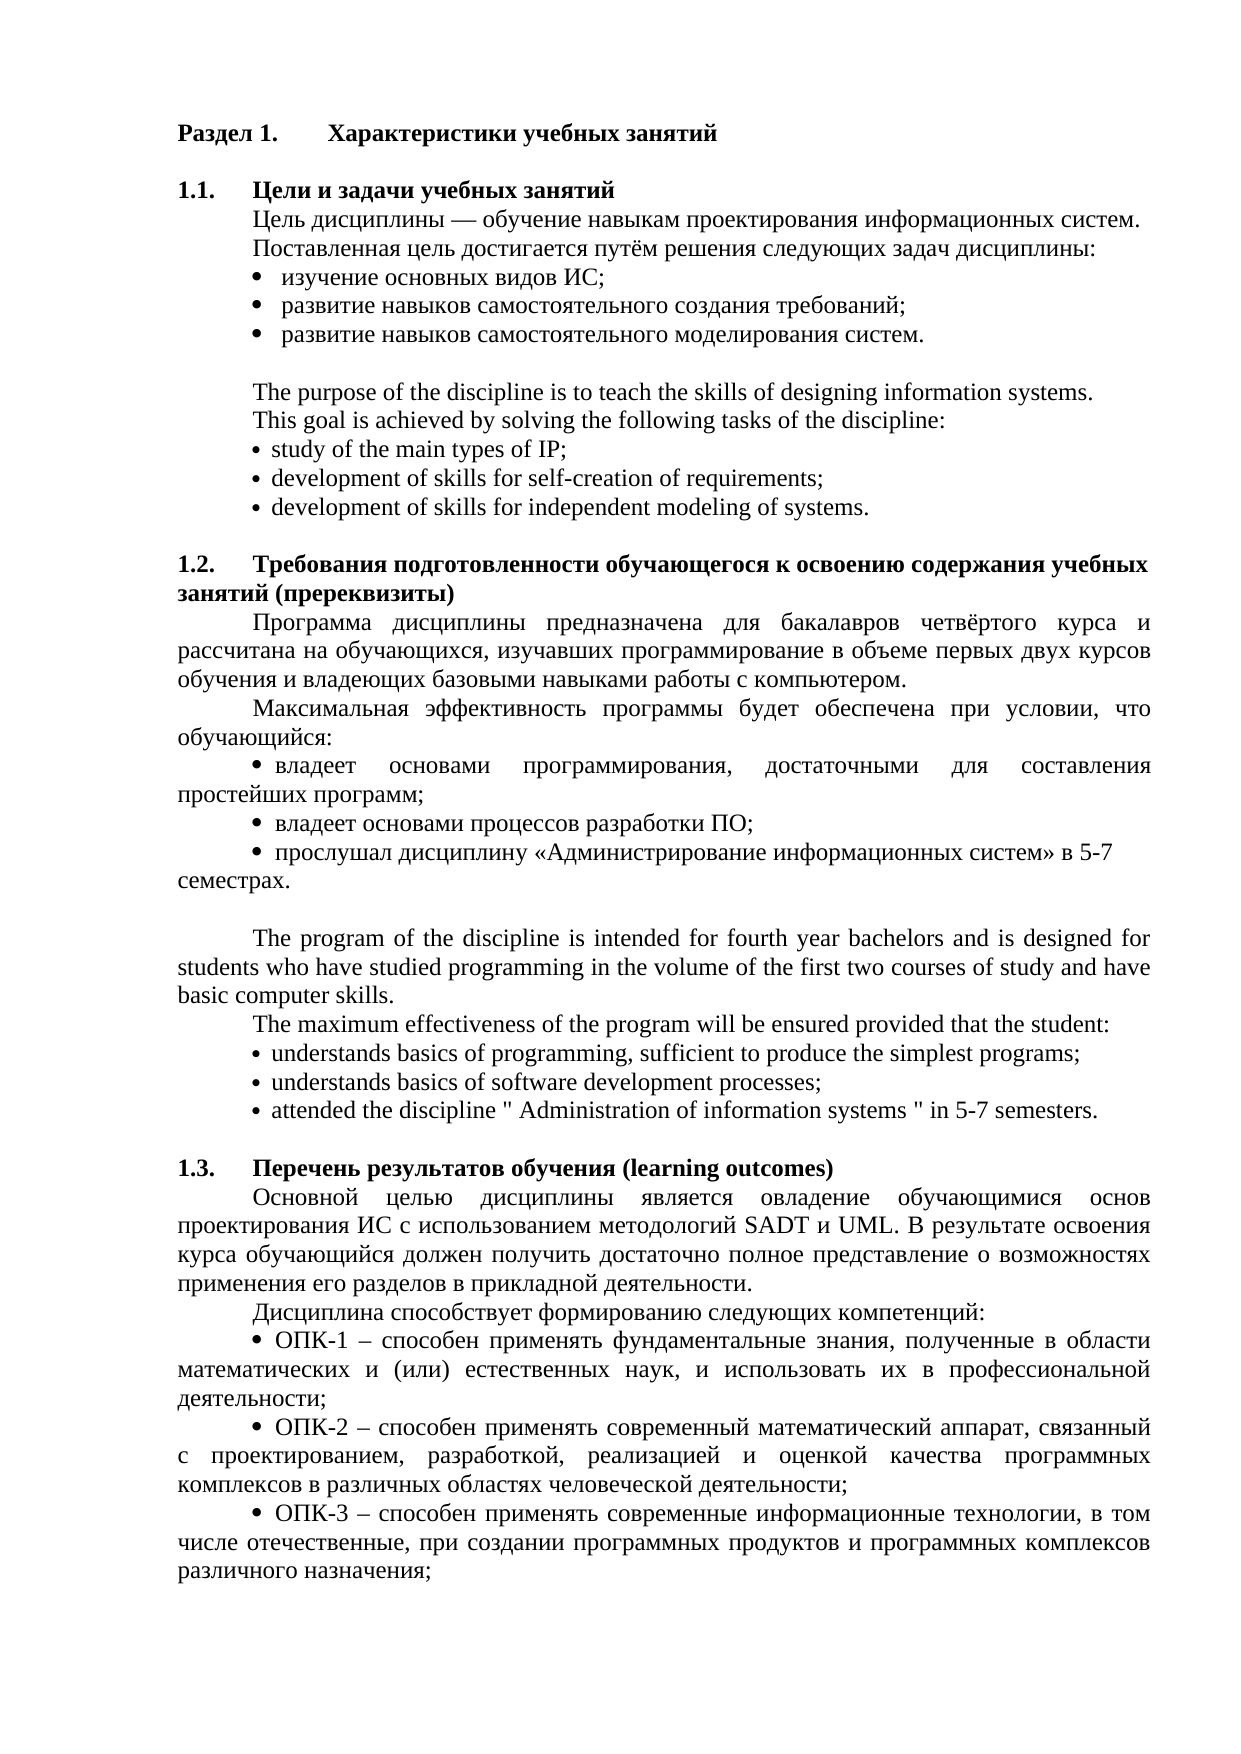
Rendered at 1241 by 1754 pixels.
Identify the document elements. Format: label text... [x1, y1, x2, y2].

text The maximum effectiveness of the program will be ensured provided that the student: [177, 1009, 1152, 1038]
text Цель дисциплины — обучение навыкам проектирования информационных систем. [177, 204, 1152, 233]
list understands basics of programming, sufficient to produce the simplest programs; [177, 1038, 1152, 1067]
list ОПК-1 – способен применять фундаментальные знания, полученные в области математических и (или) естественных наук, и использовать их в профессиональной деятельности; [177, 1326, 1152, 1412]
list владеет основами процессов разработки ПО; [177, 808, 1152, 837]
text Дисциплина способствует формированию следующих компетенций: [177, 1297, 1152, 1326]
text 1.1. Цели и задачи учебных занятий [177, 176, 1152, 204]
text Основной целью дисциплины является овладение обучающимися основ проектирования ИС с использованием методологий SADT и UML. В результате освоения курса обучающийся должен получить достаточно полное представление о возможностях применения его разделов в прикладной деятельности. [177, 1182, 1152, 1297]
list прослушал дисциплину «Администрирование информационных систем» в 5-7 семестрах. [177, 837, 1152, 923]
list ОПК-3 – способен применять современные информационные технологии, в том числе отечественные, при создании программных продуктов и программных комплексов различного назначения; [177, 1498, 1152, 1584]
list study of the main types of IP; [177, 434, 1152, 463]
list владеет основами программирования, достаточными для составления простейших программ; [177, 751, 1152, 808]
list ОПК-2 – способен применять современный математический аппарат, связанный с проектированием, разработкой, реализацией и оценкой качества программных комплексов в различных областях человеческой деятельности; [177, 1412, 1152, 1498]
text 1.3. Перечень результатов обучения (learning outcomes) [177, 1153, 1152, 1182]
list развитие навыков самостоятельного моделирования систем. [177, 319, 1152, 348]
text Программа дисциплины предназначена для бакалавров четвёртого курса и рассчитана на обучающихся, изучавших программирование в объеме первых двух курсов обучения и владеющих базовыми навыками работы с компьютером. [177, 607, 1152, 693]
list attended the discipline " Administration of information systems " in 5-7 semesters. [177, 1096, 1152, 1124]
list understands basics of software development processes; [177, 1067, 1152, 1096]
list development of skills for self-creation of requirements; [177, 463, 1152, 492]
list изучение основных видов ИС; [177, 262, 1152, 291]
text Поставленная цель достигается путём решения следующих задач дисциплины: [177, 233, 1152, 262]
text The program of the discipline is intended for fourth year bachelors and is designed for students who have studied programming in the volume of the first two courses of study and have basic computer skills. [177, 923, 1152, 1009]
text The purpose of the discipline is to teach the skills of designing information systems. [177, 377, 1152, 406]
text This goal is achieved by solving the following tasks of the discipline: [177, 406, 1152, 434]
list development of skills for independent modeling of systems. [177, 492, 1152, 521]
list развитие навыков самостоятельного создания требований; [177, 291, 1152, 319]
text 1.2. Требования подготовленности обучающегося к освоению содержания учебных занятий (пререквизиты) [177, 521, 1152, 607]
text Максимальная эффективность программы будет обеспечена при условии, что обучающийся: [177, 693, 1152, 751]
text Раздел 1. Характеристики учебных занятий [177, 118, 1152, 147]
